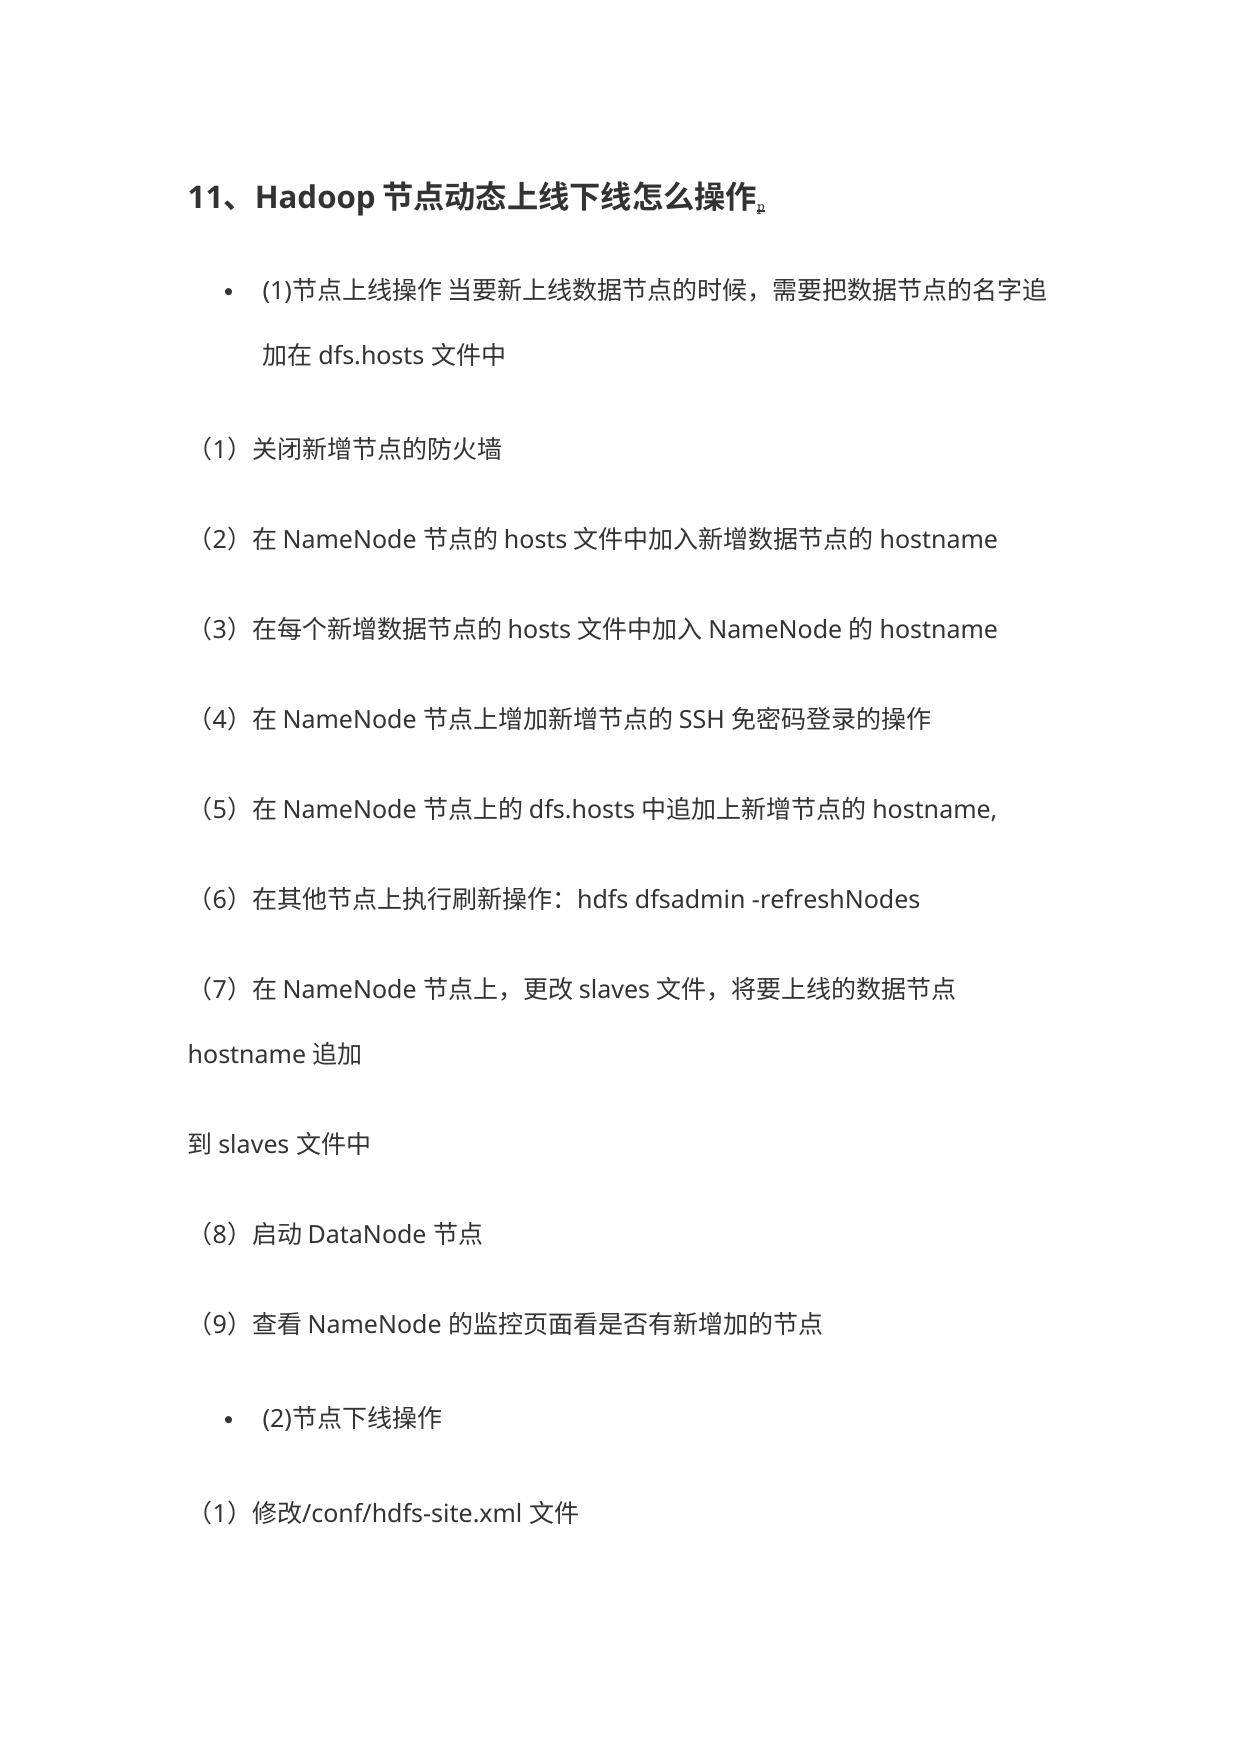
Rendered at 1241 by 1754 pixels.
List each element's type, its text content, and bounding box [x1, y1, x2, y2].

text （1）修改/conf/hdfs-site.xml 文件 [187, 1479, 1053, 1544]
text （1）关闭新增节点的防火墙 [187, 415, 1053, 480]
list (2)节点下线操作 [225, 1384, 1053, 1449]
text 到 slaves 文件中 [187, 1110, 1053, 1175]
text （3）在每个新增数据节点的 hosts 文件中加入 NameNode 的 hostname [187, 595, 1053, 660]
list (1)节点上线操作 当要新上线数据节点的时候，需要把数据节点的名字追加在 dfs.hosts 文件中 [225, 256, 1053, 386]
text （4）在 NameNode 节点上增加新增节点的 SSH 免密码登录的操作 [187, 685, 1053, 750]
text （7）在 NameNode 节点上，更改 slaves 文件，将要上线的数据节点 hostname 追加 [187, 955, 1053, 1085]
text 11、Hadoop节点动态上线下线怎么操作 [187, 162, 1053, 227]
text （8）启动 DataNode 节点 [187, 1200, 1053, 1265]
text （6）在其他节点上执行刷新操作：hdfs dfsadmin -refreshNodes [187, 865, 1053, 930]
text （9）查看 NameNode 的监控页面看是否有新增加的节点 [187, 1290, 1053, 1355]
text （5）在 NameNode 节点上的 dfs.hosts 中追加上新增节点的 hostname, [187, 775, 1053, 840]
text （2）在 NameNode 节点的 hosts 文件中加入新增数据节点的 hostname [187, 505, 1053, 570]
